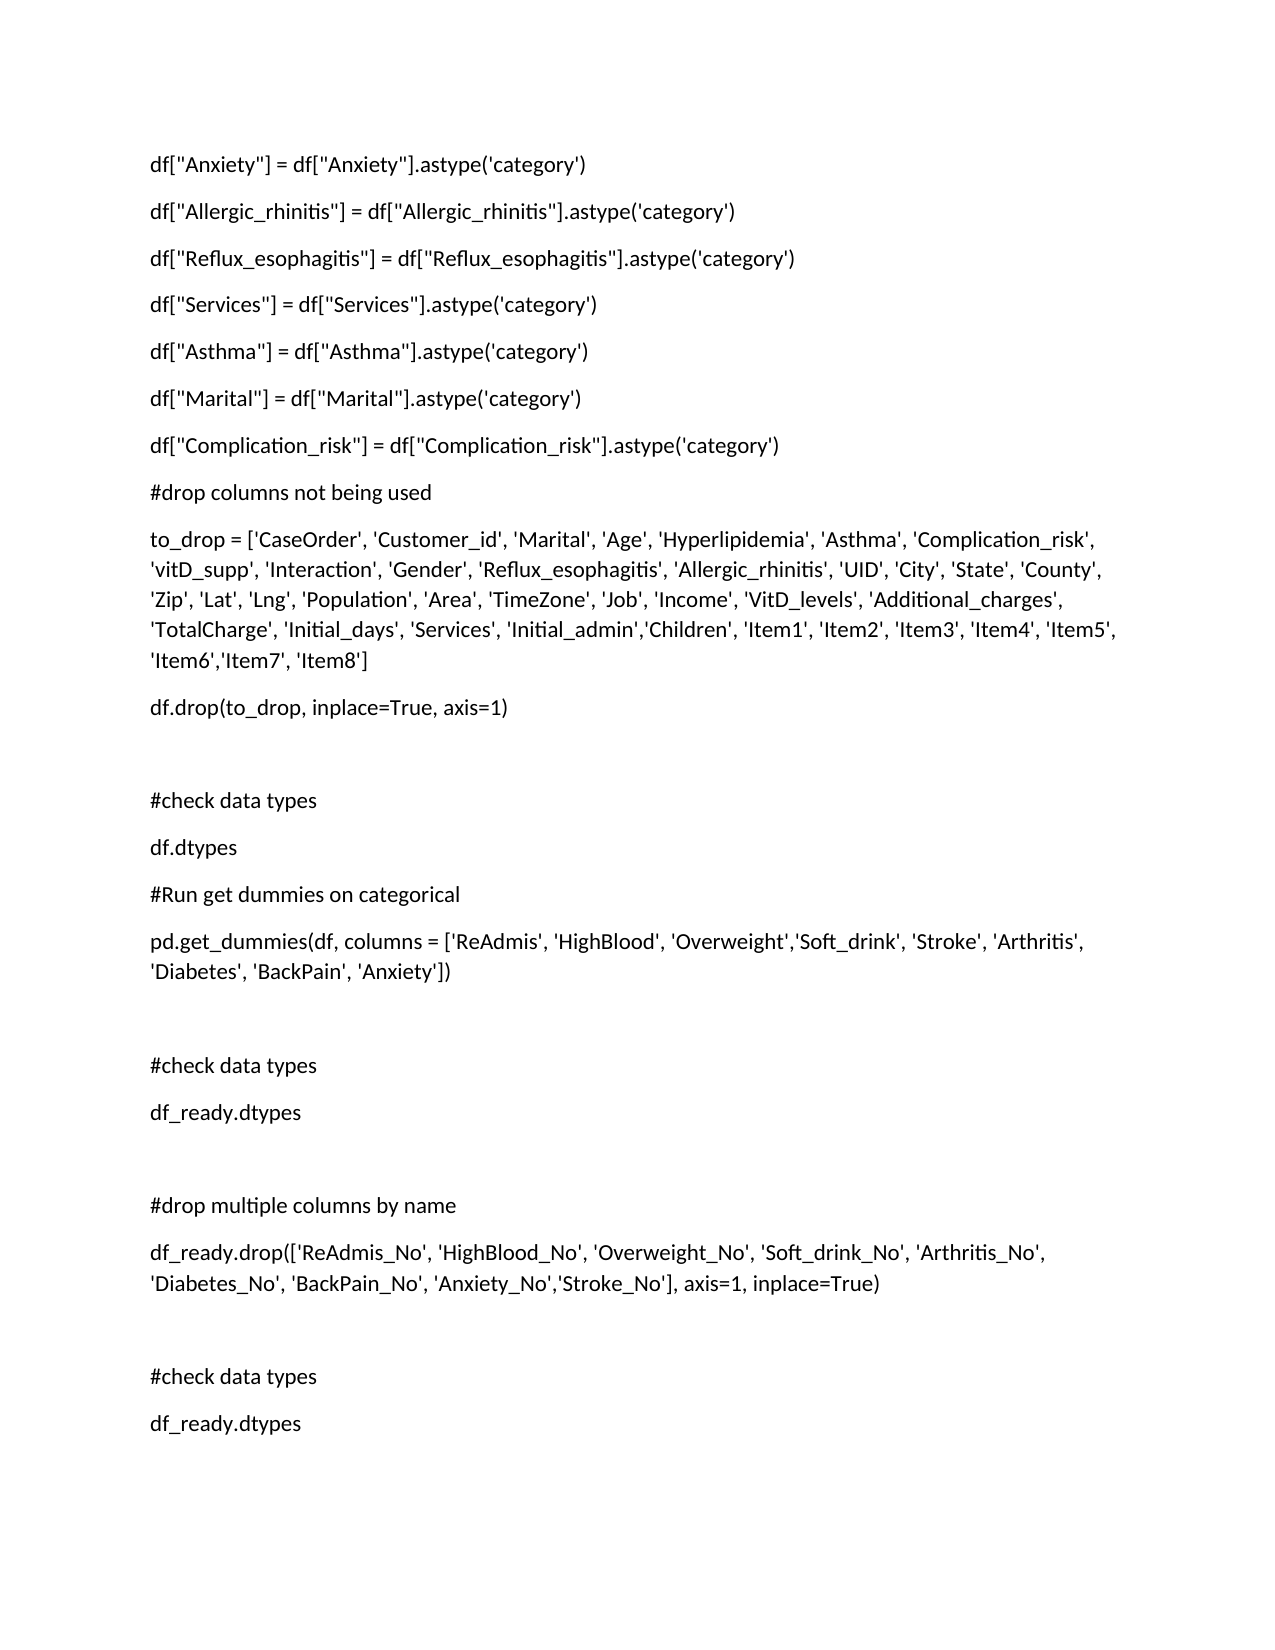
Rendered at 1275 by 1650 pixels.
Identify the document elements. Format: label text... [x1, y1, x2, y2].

text to_drop = ['CaseOrder', 'Customer_id', 'Marital', 'Age', 'Hyperlipidemia', 'Asthma', 'Complication_risk', 'vitD_supp', 'Interaction', 'Gender', 'Reflux_esophagitis', 'Allergic_rhinitis', 'UID', 'City', 'State', 'County', 'Zip', 'Lat', 'Lng', 'Population', 'Area', 'TimeZone', 'Job', 'Income', 'VitD_levels', 'Additional_charges', 'TotalCharge', 'Initial_days', 'Services', 'Initial_admin','Children', 'Item1', 'Item2', 'Item3', 'Item4', 'Item5', 'Item6','Item7', 'Item8'] [150, 525, 1125, 674]
text df_ready.dtypes [150, 1098, 1125, 1126]
text #drop multiple columns by name [150, 1192, 1125, 1220]
text df["Reflux_esophagitis"] = df["Reflux_esophagitis"].astype('category') [150, 244, 1125, 272]
text #drop columns not being used [150, 478, 1125, 506]
text df["Services"] = df["Services"].astype('category') [150, 291, 1125, 319]
text df.dtypes [150, 833, 1125, 861]
text df["Allergic_rhinitis"] = df["Allergic_rhinitis"].astype('category') [150, 197, 1125, 225]
text df_ready.dtypes [150, 1409, 1125, 1437]
text df["Asthma"] = df["Asthma"].astype('category') [150, 337, 1125, 366]
text #Run get dummies on categorical [150, 880, 1125, 908]
text #check data types [150, 786, 1125, 814]
text df_ready.drop(['ReAdmis_No', 'HighBlood_No', 'Overweight_No', 'Soft_drink_No', 'Arthritis_No', 'Diabetes_No', 'BackPain_No', 'Anxiety_No','Stroke_No'], axis=1, inplace=True) [150, 1238, 1125, 1297]
text df.drop(to_drop, inplace=True, axis=1) [150, 693, 1125, 721]
text #check data types [150, 1362, 1125, 1391]
text df["Marital"] = df["Marital"].astype('category') [150, 384, 1125, 412]
text df["Complication_risk"] = df["Complication_risk"].astype('category') [150, 431, 1125, 459]
text df["Anxiety"] = df["Anxiety"].astype('category') [150, 150, 1125, 178]
text #check data types [150, 1051, 1125, 1079]
text pd.get_dummies(df, columns = ['ReAdmis', 'HighBlood', 'Overweight','Soft_drink', 'Stroke', 'Arthritis', 'Diabetes', 'BackPain', 'Anxiety']) [150, 927, 1125, 985]
